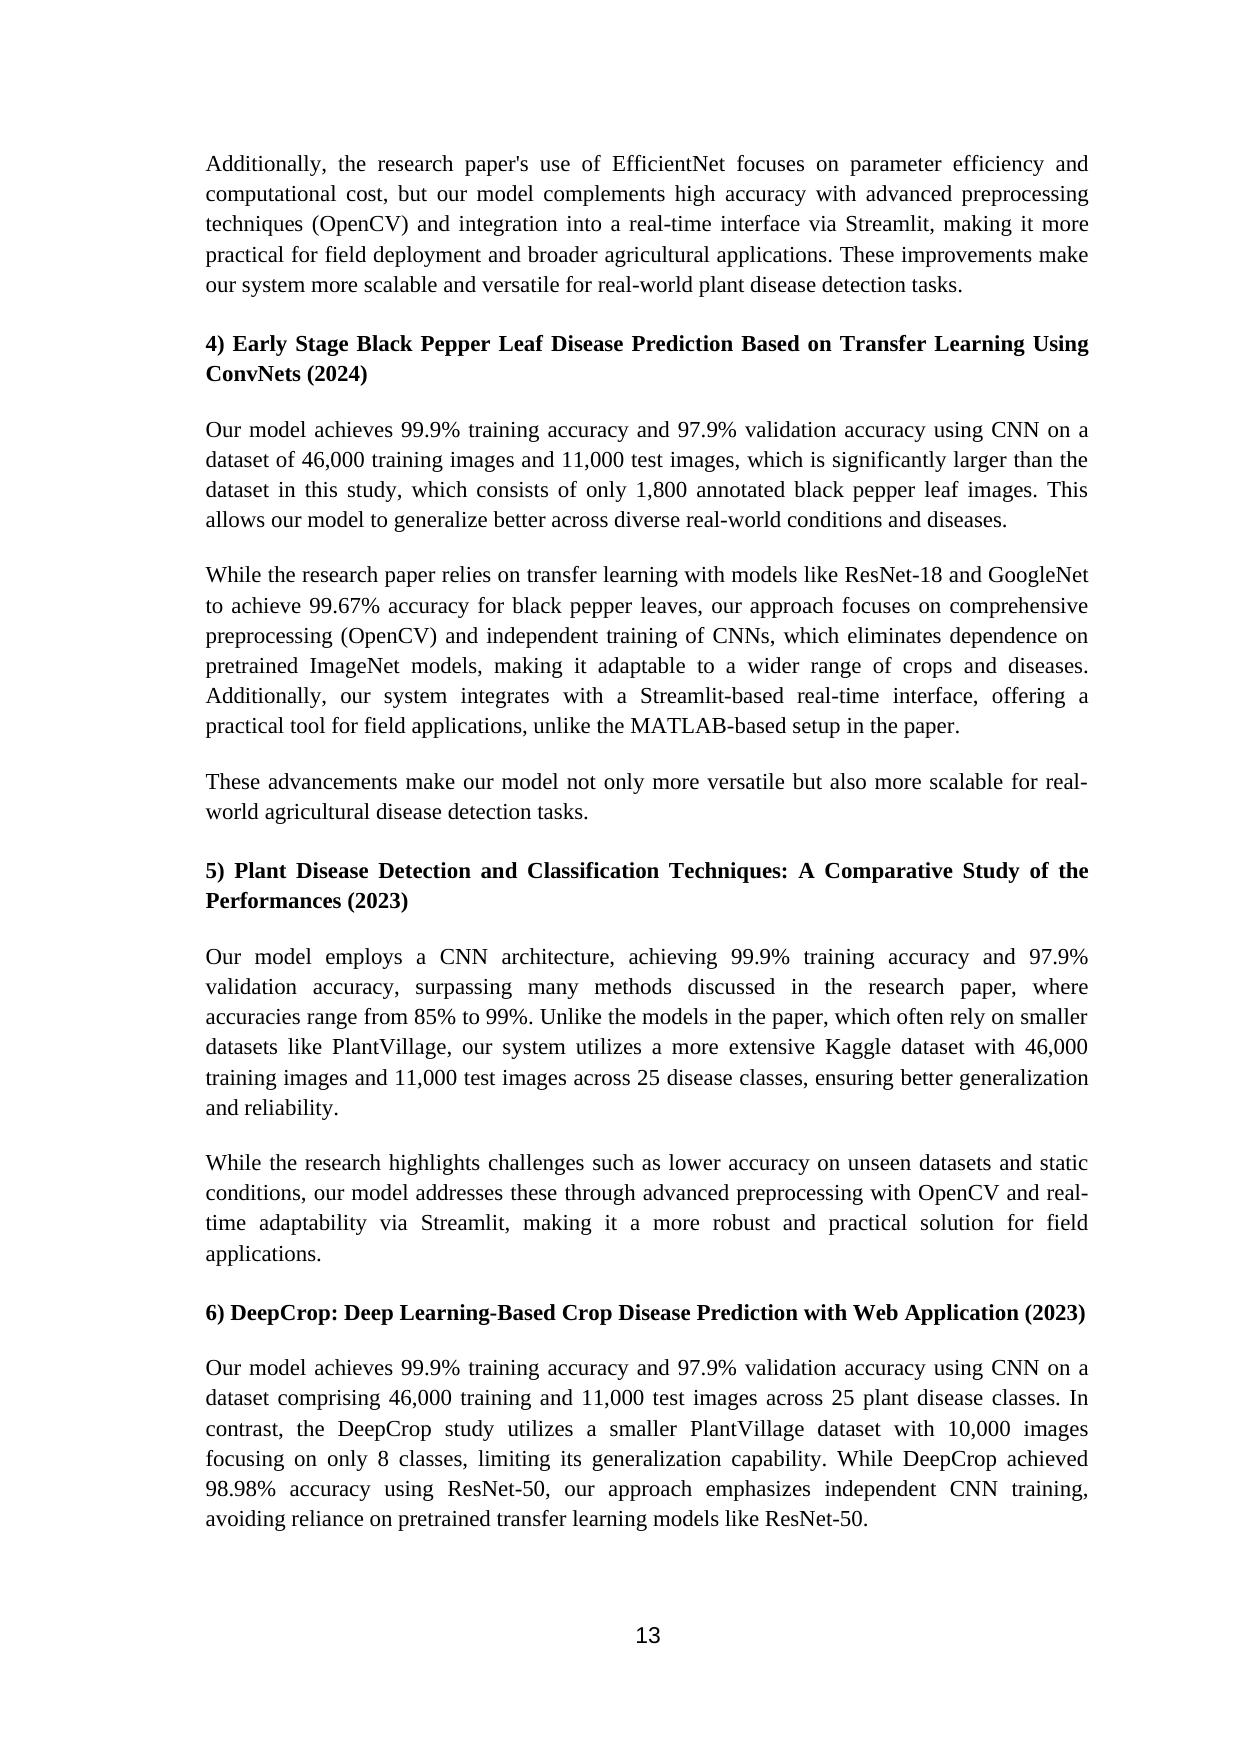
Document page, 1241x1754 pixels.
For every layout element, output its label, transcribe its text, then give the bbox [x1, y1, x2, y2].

subtitle 6) DeepCrop: Deep Learning-Based Crop Disease Prediction with Web Application (2023) [205, 1299, 1090, 1325]
subtitle 4) Early Stage Black Pepper Leaf Disease Prediction Based on Transfer Learning Using ConvNets (2024) [205, 330, 1090, 387]
subtitle 5) Plant Disease Detection and Classification Techniques: A Comparative Study of the Performances (2023) [205, 857, 1090, 914]
text While the research highlights challenges such as lower accuracy on unseen datasets and static conditions, our model addresses these through advanced preprocessing with OpenCV and real-time adaptability via Streamlit, making it a more robust and practical solution for field applications. [205, 1149, 1090, 1266]
text These advancements make our model not only more versatile but also more scalable for real-world agricultural disease detection tasks. [205, 768, 1090, 824]
text Our model achieves 99.9% training accuracy and 97.9% validation accuracy using CNN on a dataset comprising 46,000 training and 11,000 test images across 25 plant disease classes. In contrast, the DeepCrop study utilizes a smaller PlantVillage dataset with 10,000 images focusing on only 8 classes, limiting its generalization capability. While DeepCrop achieved 98.98% accuracy using ResNet-50, our approach emphasizes independent CNN training, avoiding reliance on pretrained transfer learning models like ResNet-50. [205, 1354, 1090, 1532]
text While the research paper relies on transfer learning with models like ResNet-18 and GoogleNet to achieve 99.67% accuracy for black pepper leaves, our approach focuses on comprehensive preprocessing (OpenCV) and independent training of CNNs, which eliminates dependence on pretrained ImageNet models, making it adaptable to a wider range of crops and diseases. Additionally, our system integrates with a Streamlit-based real-time interface, offering a practical tool for field applications, unlike the MATLAB-based setup in the paper. [205, 561, 1090, 739]
text Additionally, the research paper's use of EfficientNet focuses on parameter efficiency and computational cost, but our model complements high accuracy with advanced preprocessing techniques (OpenCV) and integration into a real-time interface via Streamlit, making it more practical for field deployment and broader agricultural applications. These improvements make our system more scalable and versatile for real-world plant disease detection tasks. [205, 150, 1090, 297]
text Our model employs a CNN architecture, achieving 99.9% training accuracy and 97.9% validation accuracy, surpassing many methods discussed in the research paper, where accuracies range from 85% to 99%. Unlike the models in the paper, which often rely on smaller datasets like PlantVillage, our system utilizes a more extensive Kaggle dataset with 46,000 training images and 11,000 test images across 25 disease classes, ensuring better generalization and reliability. [205, 943, 1090, 1120]
text Our model achieves 99.9% training accuracy and 97.9% validation accuracy using CNN on a dataset of 46,000 training images and 11,000 test images, which is significantly larger than the dataset in this study, which consists of only 1,800 annotated black pepper leaf images. This allows our model to generalize better across diverse real-world conditions and diseases. [205, 416, 1090, 533]
